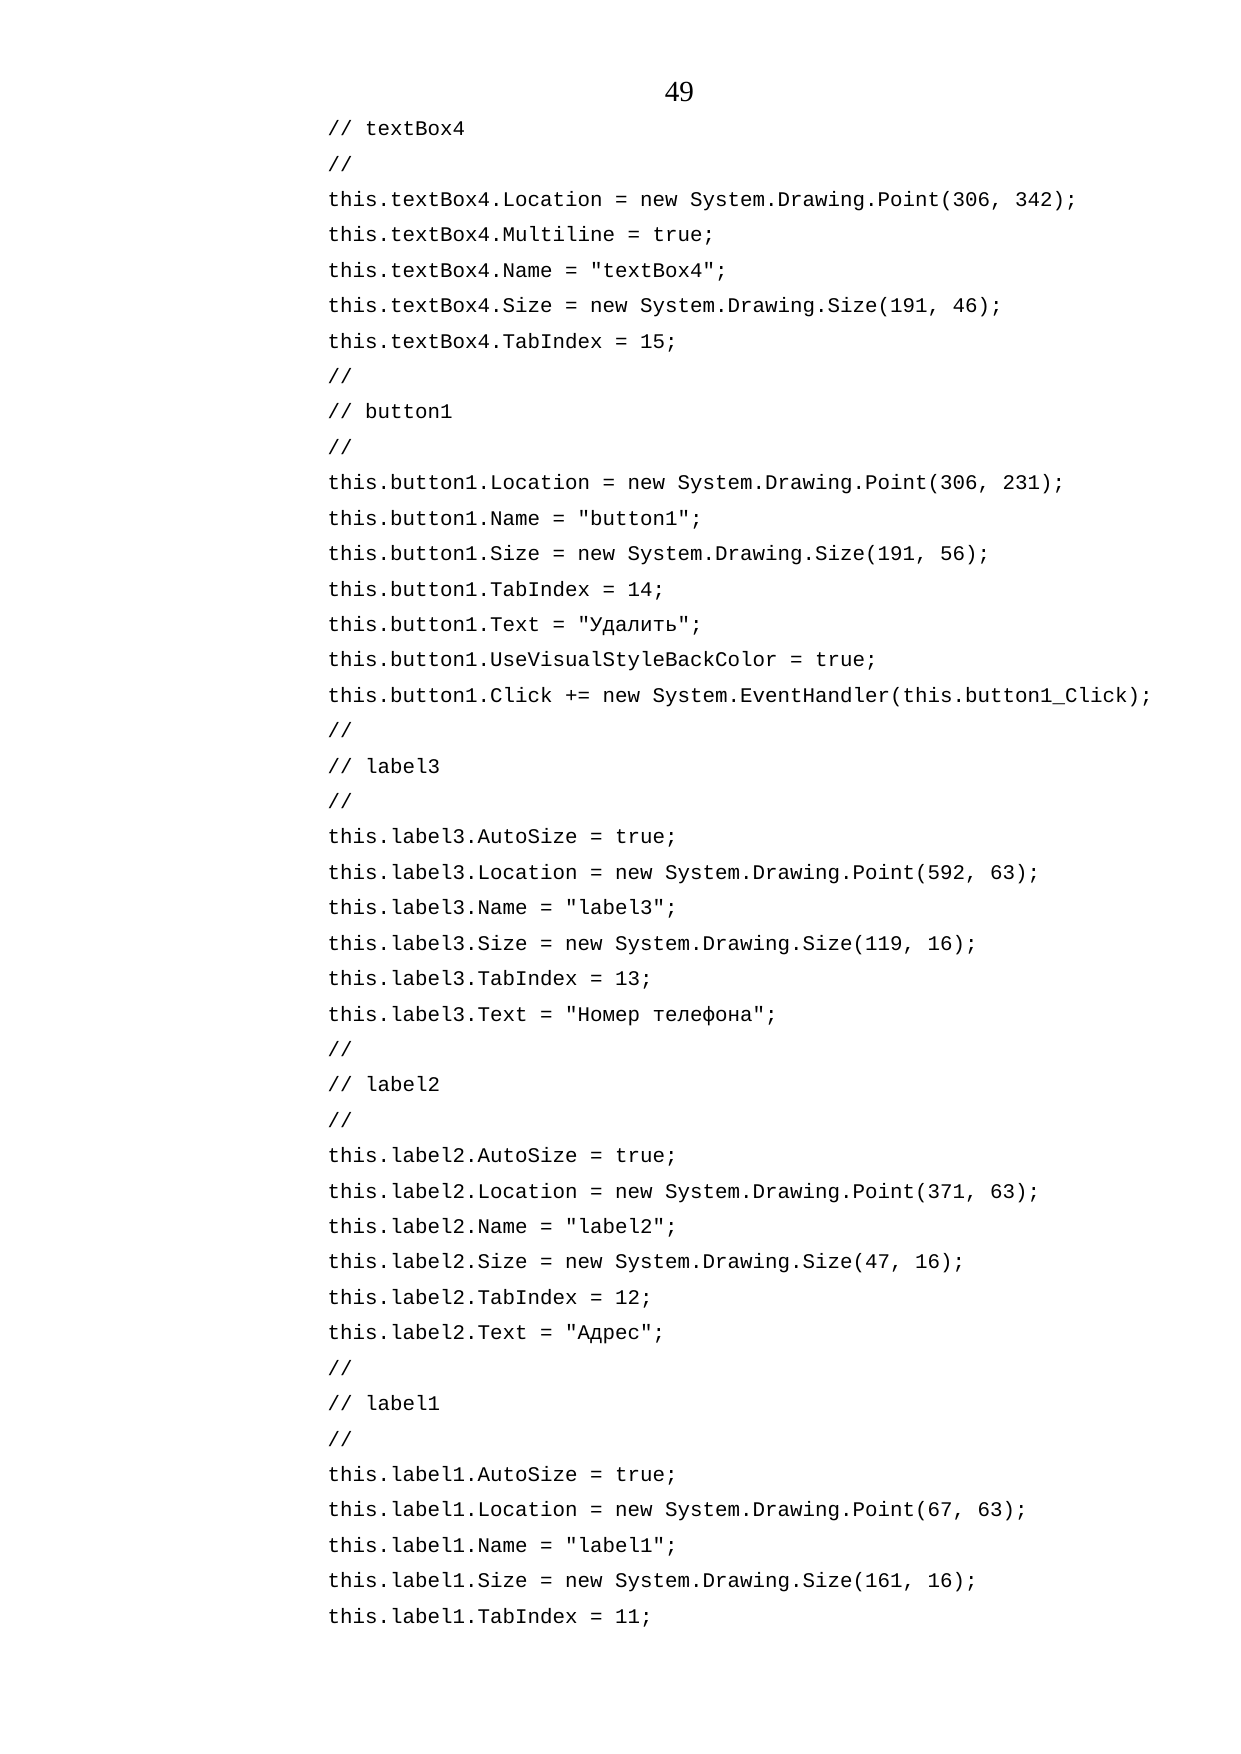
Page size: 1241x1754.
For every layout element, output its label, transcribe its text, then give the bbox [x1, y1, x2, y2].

text // label2 [177, 1074, 1181, 1098]
text this.label1.Location = new System.Drawing.Point(67, 63); [177, 1499, 1181, 1523]
text this.label1.AutoSize = true; [177, 1464, 1181, 1488]
text this.label2.TabIndex = 12; [177, 1287, 1181, 1311]
text // textBox4 [177, 118, 1181, 142]
text // [177, 791, 1181, 815]
text this.button1.Name = "button1"; [177, 508, 1181, 531]
text this.label1.Size = new System.Drawing.Size(161, 16); [177, 1570, 1181, 1594]
text // [177, 720, 1181, 744]
text this.textBox4.TabIndex = 15; [177, 331, 1181, 354]
text // button1 [177, 401, 1181, 425]
text // [177, 1039, 1181, 1063]
text this.label3.Location = new System.Drawing.Point(592, 63); [177, 862, 1181, 886]
text // [177, 366, 1181, 390]
text this.button1.UseVisualStyleBackColor = true; [177, 649, 1181, 673]
text this.textBox4.Name = "textBox4"; [177, 260, 1181, 283]
text this.textBox4.Size = new System.Drawing.Size(191, 46); [177, 295, 1181, 319]
text this.label1.TabIndex = 11; [177, 1606, 1181, 1629]
text this.button1.Location = new System.Drawing.Point(306, 231); [177, 472, 1181, 496]
text this.button1.Click += new System.EventHandler(this.button1_Click); [177, 685, 1181, 708]
text // [177, 1358, 1181, 1381]
text this.label3.Name = "label3"; [177, 897, 1181, 921]
text this.label3.Size = new System.Drawing.Size(119, 16); [177, 933, 1181, 956]
text this.label3.Text = "Номер телефона"; [177, 1003, 1181, 1027]
text this.label3.AutoSize = true; [177, 826, 1181, 850]
text // label1 [177, 1393, 1181, 1417]
text this.label1.Name = "label1"; [177, 1535, 1181, 1558]
text this.button1.Size = new System.Drawing.Size(191, 56); [177, 543, 1181, 567]
text this.button1.TabIndex = 14; [177, 578, 1181, 602]
text this.label2.Name = "label2"; [177, 1216, 1181, 1240]
text this.textBox4.Multiline = true; [177, 224, 1181, 248]
text // [177, 437, 1181, 461]
text this.textBox4.Location = new System.Drawing.Point(306, 342); [177, 189, 1181, 213]
text // [177, 153, 1181, 177]
text this.label2.Location = new System.Drawing.Point(371, 63); [177, 1181, 1181, 1204]
text // [177, 1428, 1181, 1452]
text this.label2.AutoSize = true; [177, 1145, 1181, 1169]
text // label3 [177, 756, 1181, 779]
text // [177, 1110, 1181, 1133]
text this.label3.TabIndex = 13; [177, 968, 1181, 992]
text this.label2.Text = "Адрес"; [177, 1322, 1181, 1346]
text this.button1.Text = "Удалить"; [177, 614, 1181, 638]
text this.label2.Size = new System.Drawing.Size(47, 16); [177, 1251, 1181, 1275]
